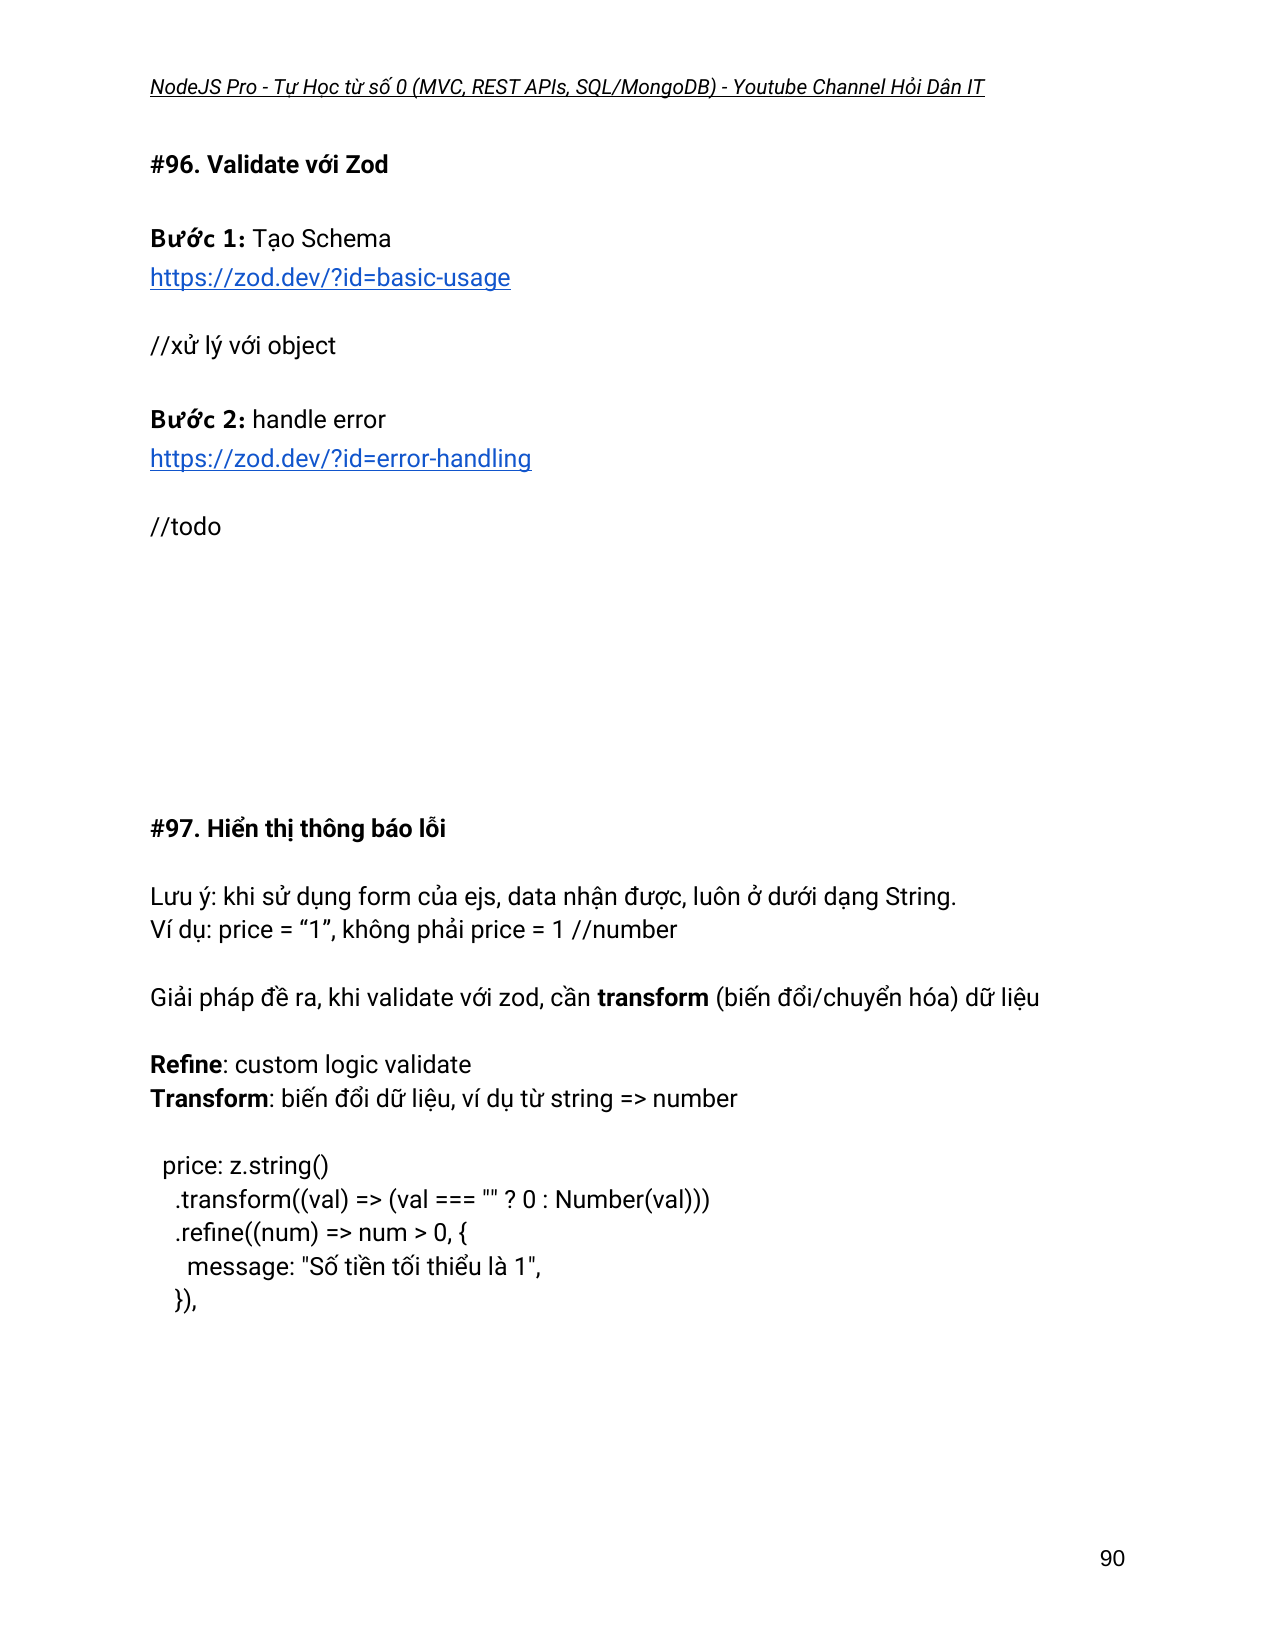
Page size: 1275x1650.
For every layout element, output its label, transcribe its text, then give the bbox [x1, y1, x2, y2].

text }), [150, 1286, 1125, 1315]
text Ví dụ: price = “1”, không phải price = 1 //number [150, 916, 1125, 945]
text Giải pháp đề ra, khi validate với zod, cần transform (biến đổi/chuyển hóa) dữ liệu [150, 983, 1125, 1012]
text Lưu ý: khi sử dụng form của ejs, data nhận được, luôn ở dưới dạng String. [150, 882, 1125, 911]
text //todo [150, 512, 1125, 541]
text //xử lý với object [150, 331, 1125, 360]
text Transform: biến đổi dữ liệu, ví dụ từ string => number [150, 1084, 1125, 1113]
text https://zod.dev/?id=basic-usage [150, 264, 1125, 293]
subtitle #97. Hiển thị thông báo lỗi [150, 815, 1125, 844]
subtitle #96. Validate với Zod [150, 150, 1125, 179]
text Bước 1: Tạo Schema [150, 217, 1125, 258]
text https://zod.dev/?id=error-handling [150, 444, 1125, 474]
text price: z.string() [150, 1151, 1125, 1180]
text Bước 2: handle error [150, 398, 1125, 438]
text .refine((num) => num > 0, { [150, 1218, 1125, 1248]
text Refine: custom logic validate [150, 1050, 1125, 1079]
text .transform((val) => (val === "" ? 0 : Number(val))) [150, 1185, 1125, 1214]
text message: "Số tiền tối thiểu là 1", [150, 1252, 1125, 1281]
